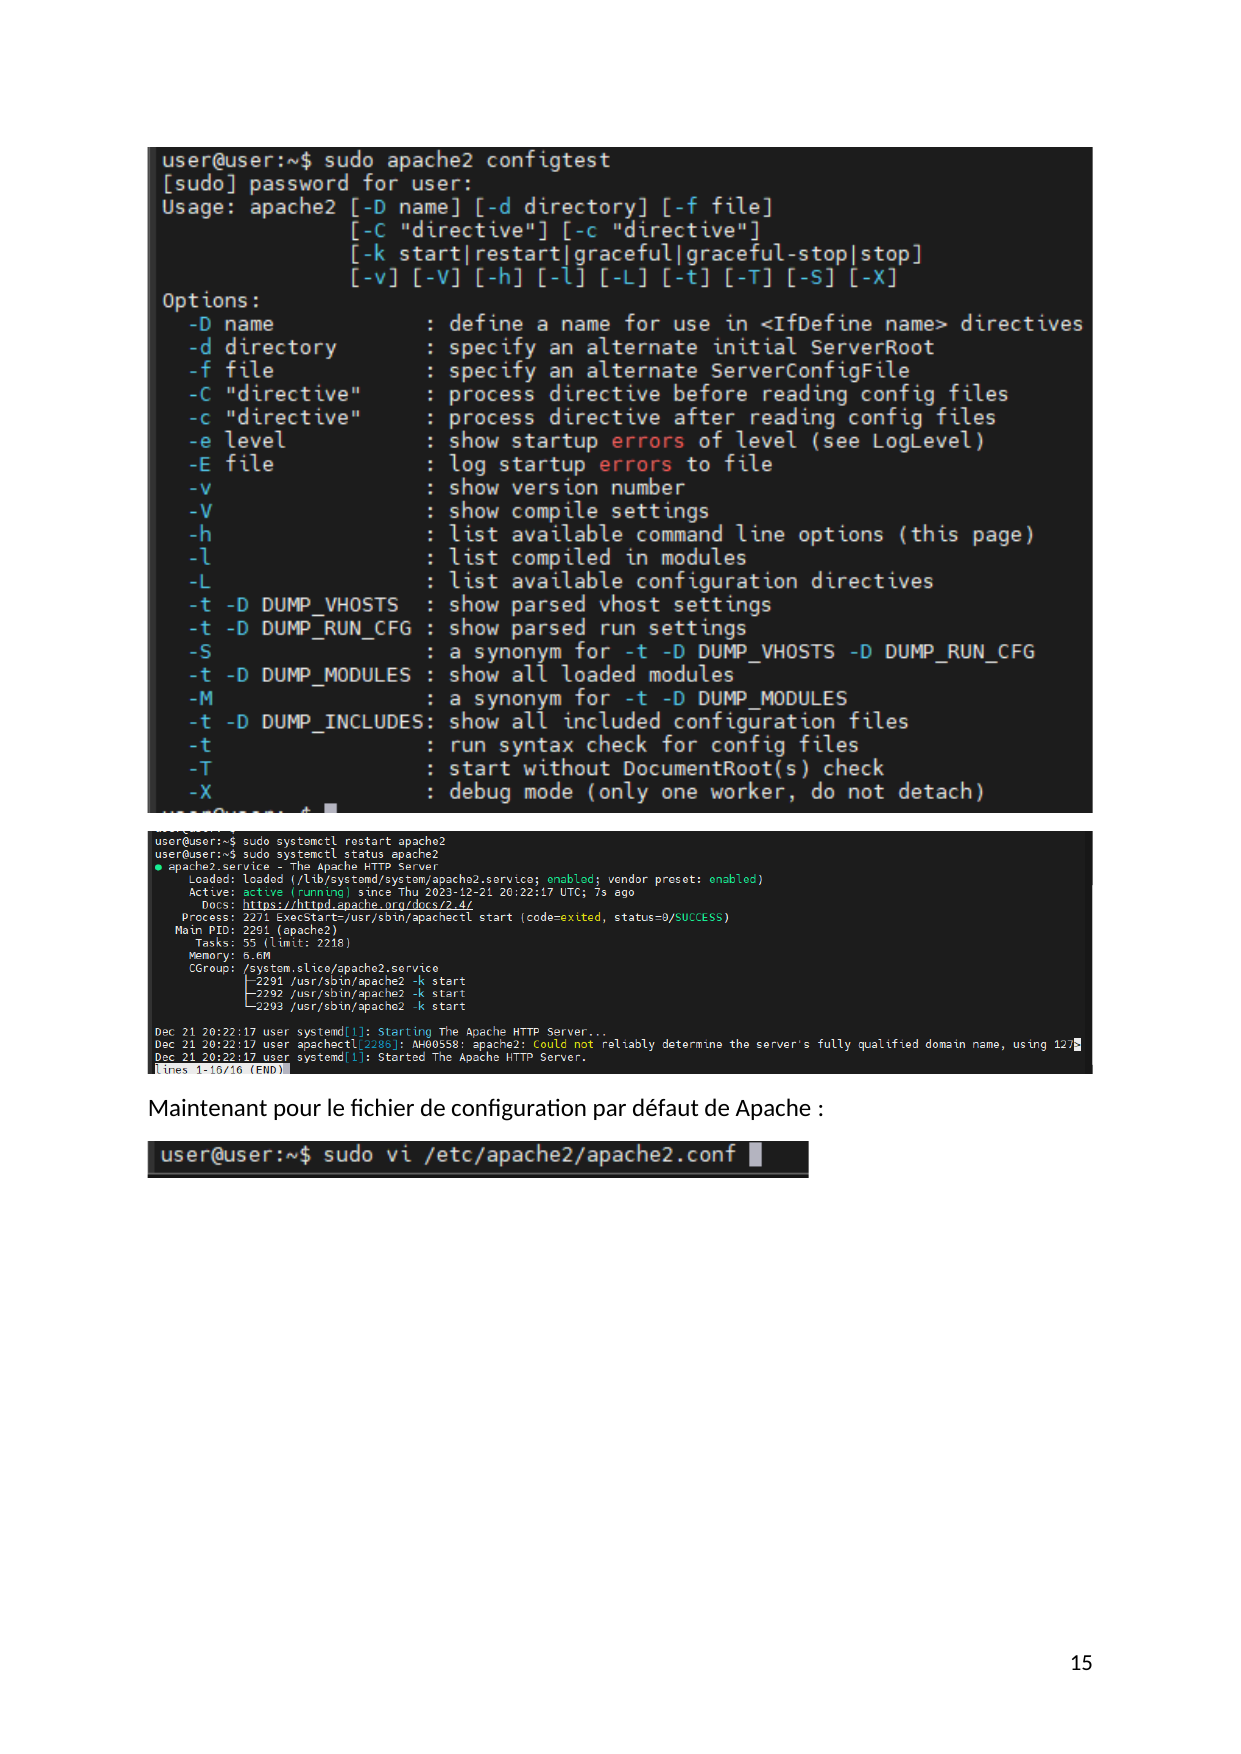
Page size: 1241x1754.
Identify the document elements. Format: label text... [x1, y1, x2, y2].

picture [147, 831, 1093, 1074]
text Maintenant pour le fichier de configuration par défaut de Apache : [148, 1092, 1093, 1123]
picture [147, 1141, 809, 1178]
picture [147, 147, 1093, 813]
